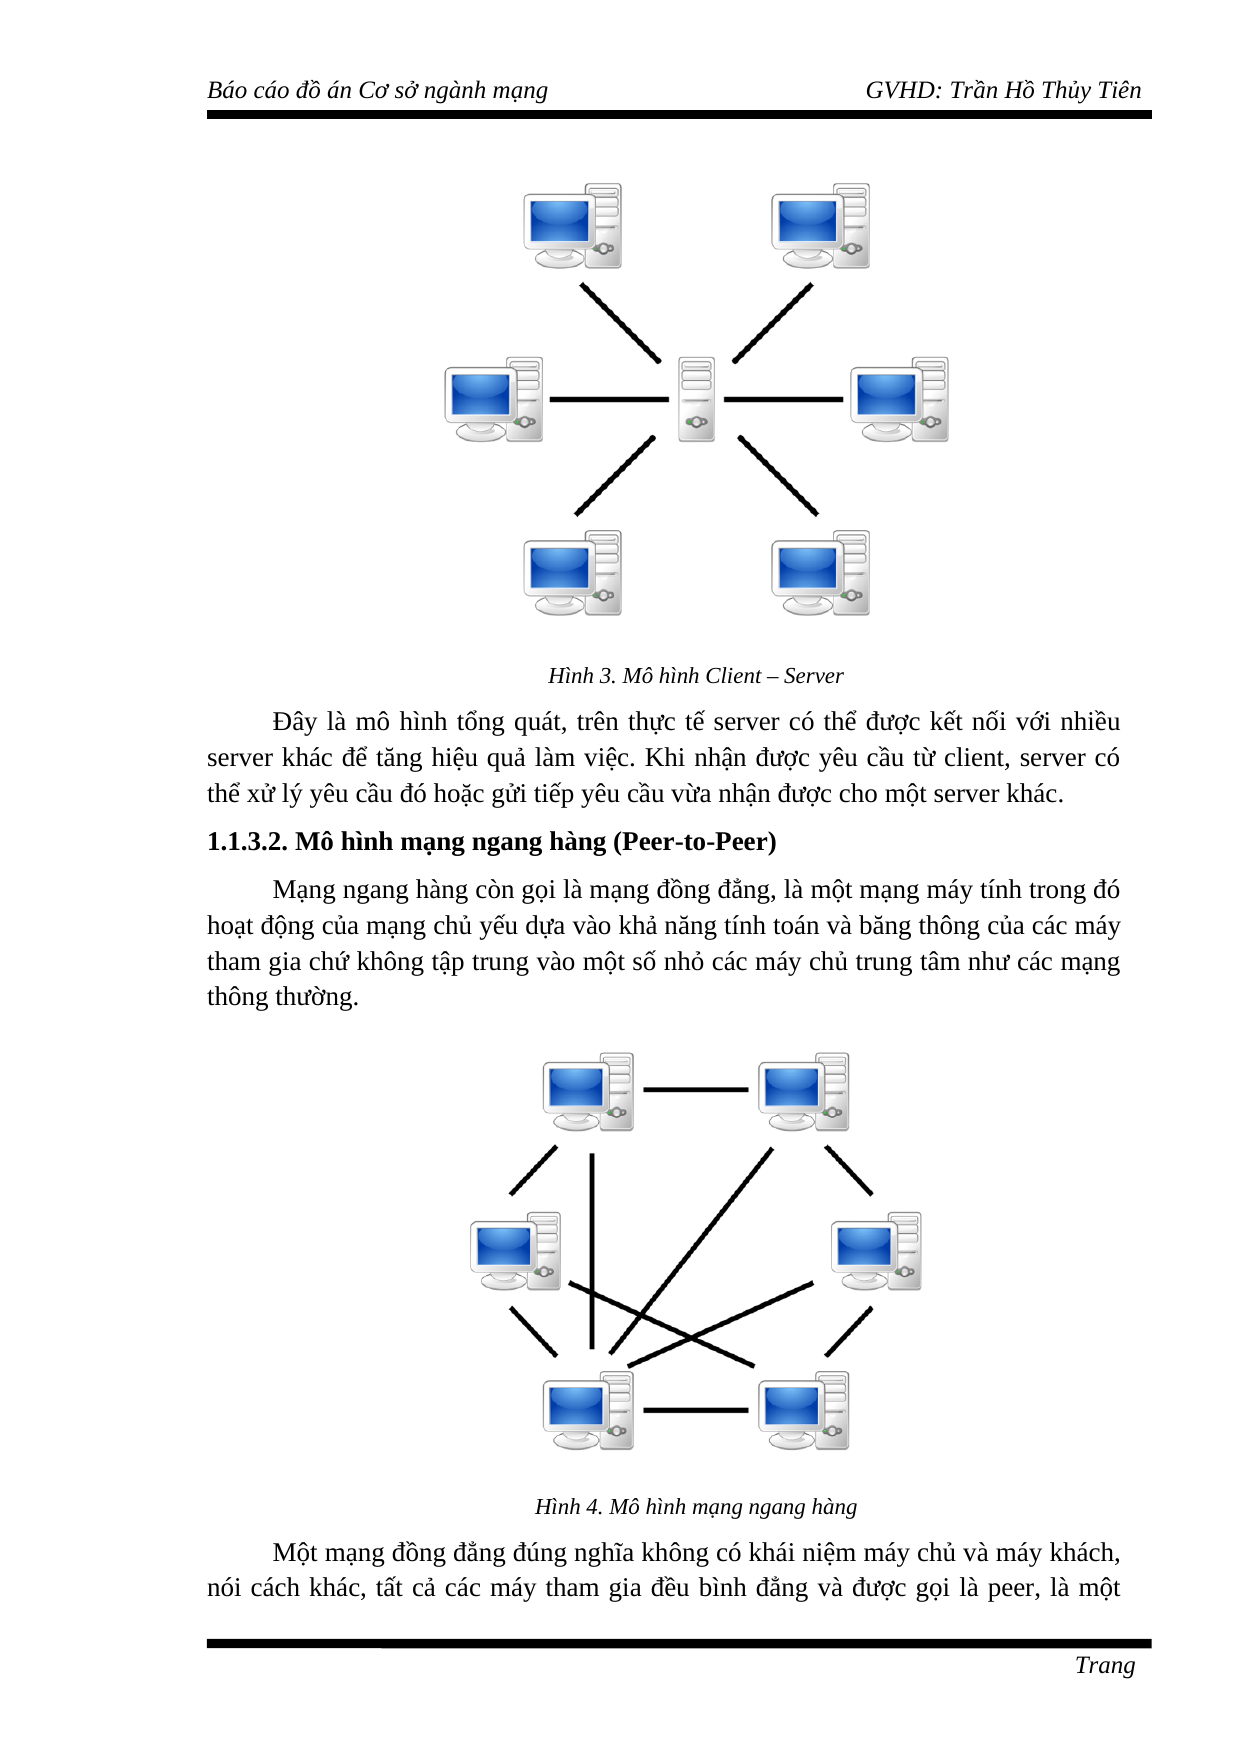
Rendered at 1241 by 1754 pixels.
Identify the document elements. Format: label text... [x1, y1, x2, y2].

text Mô hình mạng ngang hàng (Peer-to-Peer) [207, 825, 1122, 856]
picture [423, 147, 971, 646]
list Hình 3. Mô hình Client – Server [207, 662, 1122, 689]
list Hình 4. Mô hình mạng ngang hàng [207, 1493, 1122, 1519]
list Đây là mô hình tổng quát, trên thực tế server có thể được kết nối với nhiều server khác để tăng hiệu quả làm việc. Khi nhận được yêu cầu từ client, server có thể xử lý yêu cầu đó hoặc gửi tiếp yêu cầu vừa nhận được cho một server khác. [207, 705, 1122, 808]
list Mạng ngang hàng còn gọi là mạng đồng đẳng, là một mạng máy tính trong đó hoạt động của mạng chủ yếu dựa vào khả năng tính toán và băng thông của các máy tham gia chứ không tập trung vào một số nhỏ các máy chủ trung tâm như các mạng thông thường. [207, 873, 1122, 1011]
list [207, 1536, 1122, 1603]
picture [452, 1028, 943, 1476]
